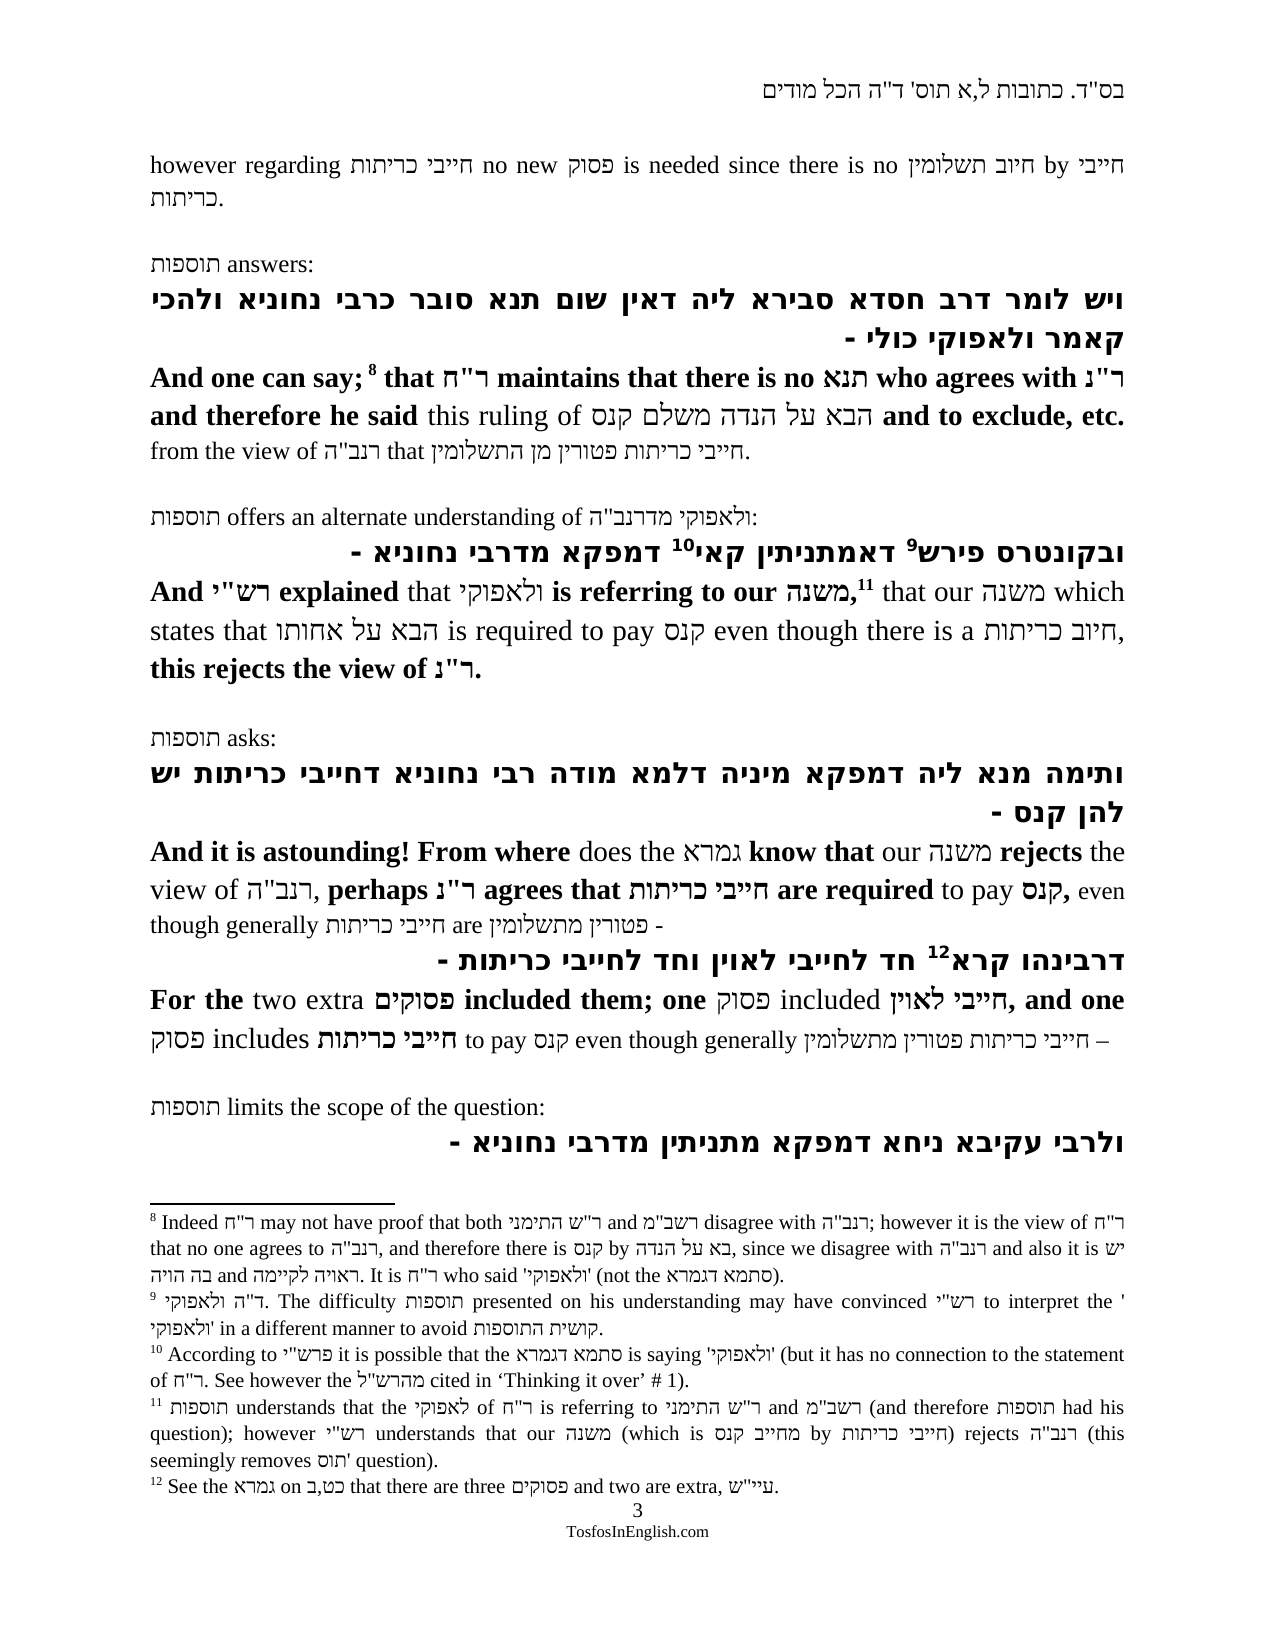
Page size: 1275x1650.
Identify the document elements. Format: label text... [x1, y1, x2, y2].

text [150, 150, 1125, 212]
text And רש"י explained that ולאפוקי is referring to our משנה, that our משנה which states that הבא על אחותו is required to pay קנס even though there is a חיוב כריתות, this rejects the view of ר"נ. [150, 574, 1125, 685]
text And one can say; that ר"ח maintains that there is no תנא who agrees with ר"נ and therefore he said this ruling of הבא על הנדה משלם קנס and to exclude, etc. from the view of רנב"ה that חייבי כריתות פטורין מן התשלומין. [150, 360, 1125, 465]
text דרבינהו קרא חד לחייבי לאוין וחד לחייבי כריתות - [150, 943, 1125, 977]
text תוספות offers an alternate understanding of ולאפוקי מדרנב"ה: [150, 502, 1125, 531]
text תוספות limits the scope of the question: [150, 1092, 1125, 1121]
text ויש לומר דרב חסדא סבירא ליה דאין שום תנא סובר כרבי נחוניא ולהכי קאמר ולאפוקי כולי - [150, 282, 1125, 355]
text ותימה מנא ליה דמפקא מיניה דלמא מודה רבי נחוניא דחייבי כריתות יש להן קנס - [150, 756, 1125, 829]
text תוספות asks: [150, 723, 1125, 752]
text ובקונטרס פירש דאמתניתין קאי דמפקא מדרבי נחוניא - [150, 535, 1125, 569]
text And it is astounding! From where does the גמרא know that our משנה rejects the view of רנב"ה, perhaps ר"נ agrees that חייבי כריתות are required to pay קנס, even though generally חייבי כריתות are פטורין מתשלומין - [150, 834, 1125, 939]
text ולרבי עקיבא ניחא דמפקא מתניתין מדרבי נחוניא - [150, 1125, 1125, 1159]
text תוספות answers: [150, 249, 1125, 278]
text For the two extra פסוקים included them; one פסוק included חייבי לאוין, and one פסוק includes חייבי כריתות to pay קנס even though generally חייבי כריתות פטורין מתשלומין – [150, 982, 1125, 1054]
